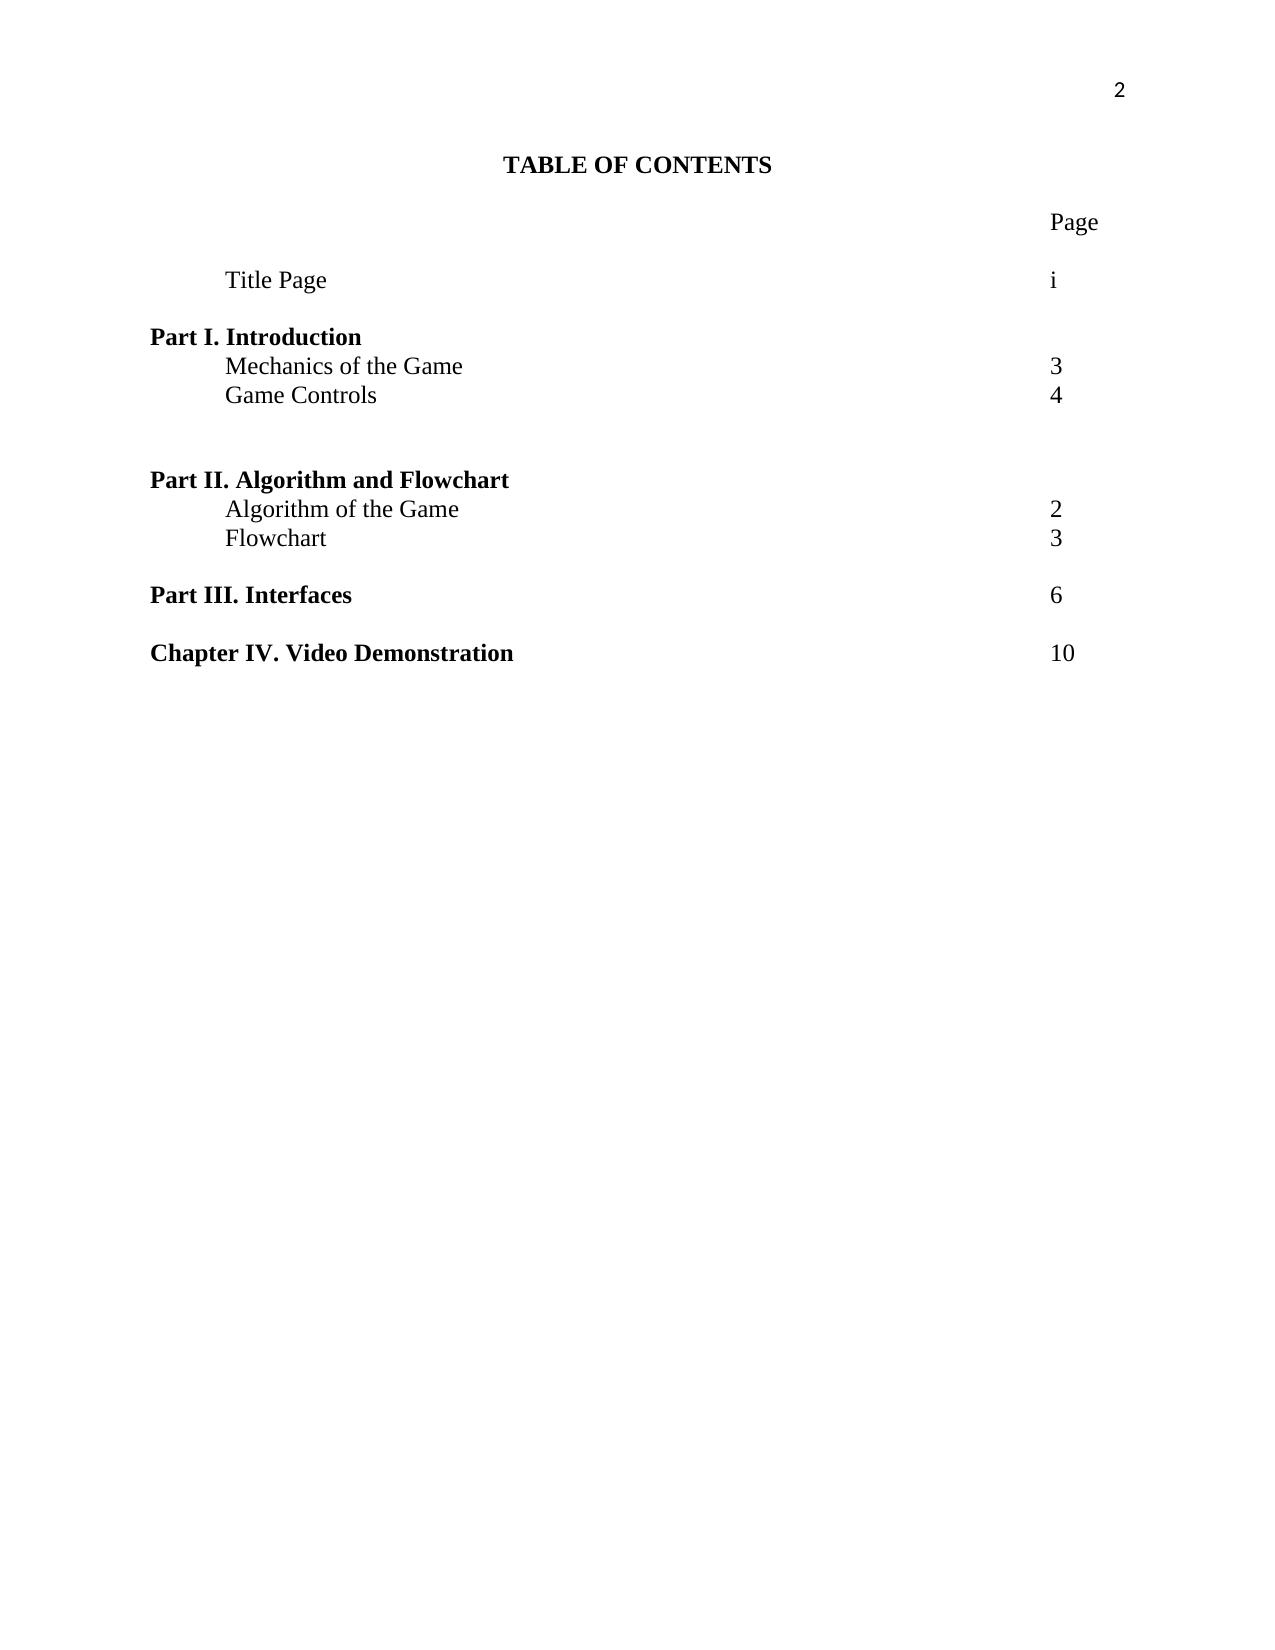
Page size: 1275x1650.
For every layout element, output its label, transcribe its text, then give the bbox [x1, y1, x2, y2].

text Algorithm of the Game 2 [150, 494, 1125, 523]
text Title Page i [225, 265, 1125, 294]
text Page [225, 207, 1125, 236]
text Flowchart 3 [150, 523, 1125, 552]
text Chapter IV. Video Demonstration 10 [150, 638, 1125, 667]
text Part II. Algorithm and Flowchart [150, 466, 1125, 494]
text Game Controls 4 [150, 380, 1125, 409]
text Part I. Introduction [150, 322, 1125, 351]
text TABLE OF CONTENTS [150, 150, 1125, 179]
text Part III. Interfaces 6 [150, 581, 1125, 609]
text Mechanics of the Game 3 [150, 351, 1125, 380]
